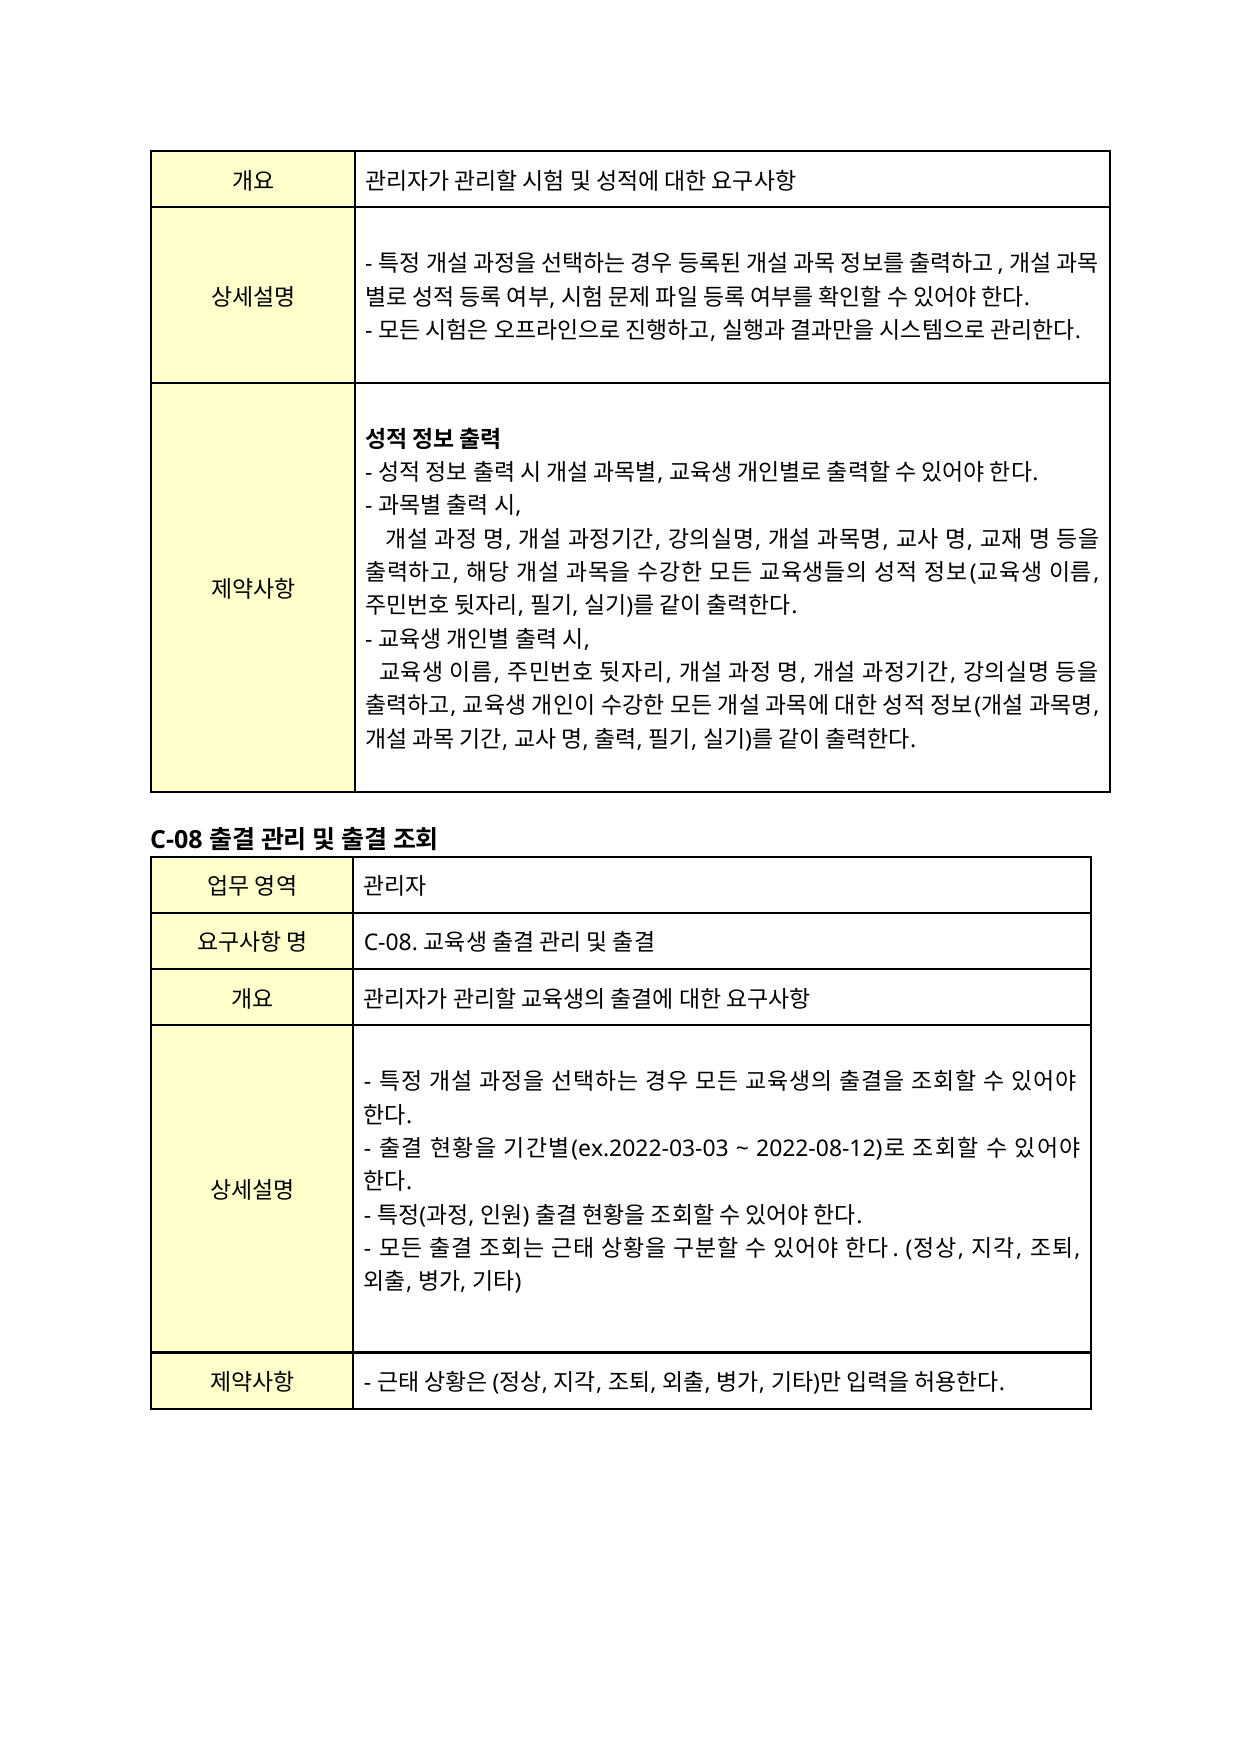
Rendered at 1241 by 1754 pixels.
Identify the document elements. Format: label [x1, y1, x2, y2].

table_cell [356, 384, 1109, 791]
table_cell [152, 1026, 352, 1351]
table_cell [356, 208, 1109, 382]
table_cell [152, 914, 352, 968]
table_header [152, 858, 352, 912]
table_cell [354, 970, 1090, 1024]
table_cell [152, 384, 354, 791]
table_cell [152, 208, 354, 382]
table_cell [152, 1354, 352, 1408]
table_cell [152, 152, 354, 206]
table_header [354, 858, 1090, 912]
table_cell [356, 152, 1109, 206]
table_cell [354, 914, 1090, 968]
table_cell [354, 1354, 1090, 1408]
table_cell [354, 1026, 1090, 1351]
table_cell [152, 970, 352, 1024]
